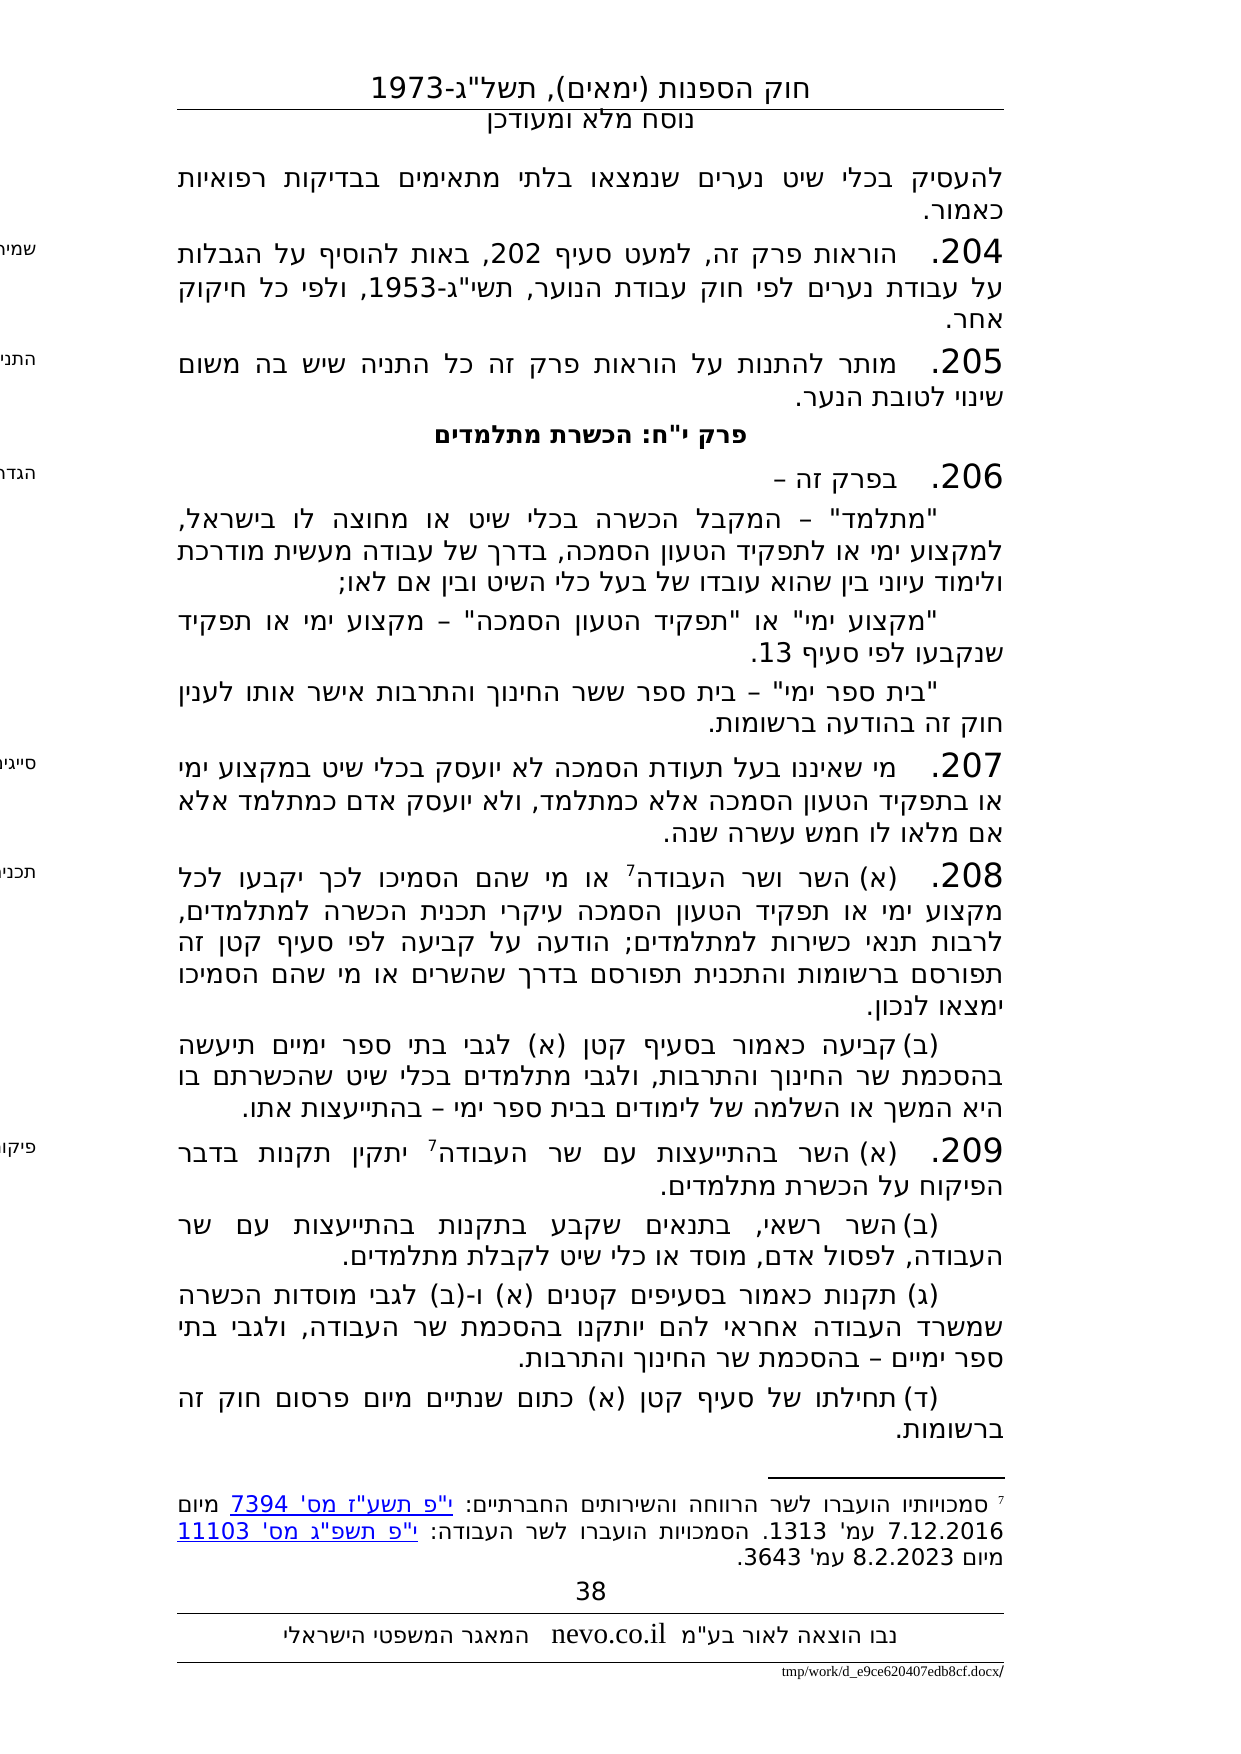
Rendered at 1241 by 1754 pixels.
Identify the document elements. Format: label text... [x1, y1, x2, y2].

text 204. הוראות פרק זה, למעט סעיף 202, באות להוסיף על הגבלות על עבודת נערים לפי חוק עבודת הנוער, תשי"ג-1953, ולפי כל חיקוק אחר. [177, 233, 1004, 335]
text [177, 162, 1004, 226]
text 209. (א) השר בהתייעצות עם שר העבודה7 יתקין תקנות בדבר הפיקוח על הכשרת מתלמדים. [177, 1131, 1004, 1202]
text (ב) קביעה כאמור בסעיף קטן (א) לגבי בתי ספר ימיים תיעשה בהסכמת שר החינוך והתרבות, ולגבי מתלמדים בכלי שיט שהכשרתם בו היא המשך או השלמה של לימודים בבית ספר ימי – בהתייעצות אתו. [177, 1029, 1004, 1124]
text 208. (א) השר ושר העבודה או מי שהם הסמיכו לכך יקבעו לכל מקצוע ימי או תפקיד הטעון הסמכה עיקרי תכנית הכשרה למתלמדים, לרבות תנאי כשירות למתלמדים; הודעה על קביעה לפי סעיף קטן זה תפורסם ברשומות והתכנית תפורסם בדרך שהשרים או מי שהם הסמיכו ימצאו לנכון. [177, 856, 1004, 1021]
text (ג) תקנות כאמור בסעיפים קטנים (א) ו-(ב) לגבי מוסדות הכשרה שמשרד העבודה אחראי להם יותקנו בהסכמת שר העבודה, ולגבי בתי ספר ימיים – בהסכמת שר החינוך והתרבות. [177, 1280, 1004, 1374]
text 207. מי שאיננו בעל תעודת הסמכה לא יועסק בכלי שיט במקצוע ימי או בתפקיד הטעון הסמכה אלא כמתלמד, ולא יועסק אדם כמתלמד אלא אם מלאו לו חמש עשרה שנה. [177, 747, 1004, 849]
text (ב) השר רשאי, בתנאים שקבע בתקנות בהתייעצות עם שר העבודה, לפסול אדם, מוסד או כלי שיט לקבלת מתלמדים. [177, 1209, 1004, 1272]
text "בית ספר ימי" – בית ספר ששר החינוך והתרבות אישר אותו לענין חוק זה בהודעה ברשומות. [177, 676, 1004, 739]
text 206. בפרק זה – [177, 457, 1004, 496]
text (ד) תחילתו של סעיף קטן (א) כתום שנתיים מיום פרסום חוק זה ברשומות. [177, 1382, 1004, 1445]
text "מתלמד" – המקבל הכשרה בכלי שיט או מחוצה לו בישראל, למקצוע ימי או לתפקיד הטעון הסמכה, בדרך של עבודה מעשית מודרכת ולימוד עיוני בין שהוא עובדו של בעל כלי השיט ובין אם לאו; [177, 503, 1004, 598]
text 205. מותר להתנות על הוראות פרק זה כל התניה שיש בה משום שינוי לטובת הנער. [177, 342, 1004, 413]
text "מקצוע ימי" או "תפקיד הטעון הסמכה" – מקצוע ימי או תפקיד שנקבעו לפי סעיף 13. [177, 606, 1004, 669]
text פרק י"ח: הכשרת מתלמדים [177, 420, 1004, 449]
